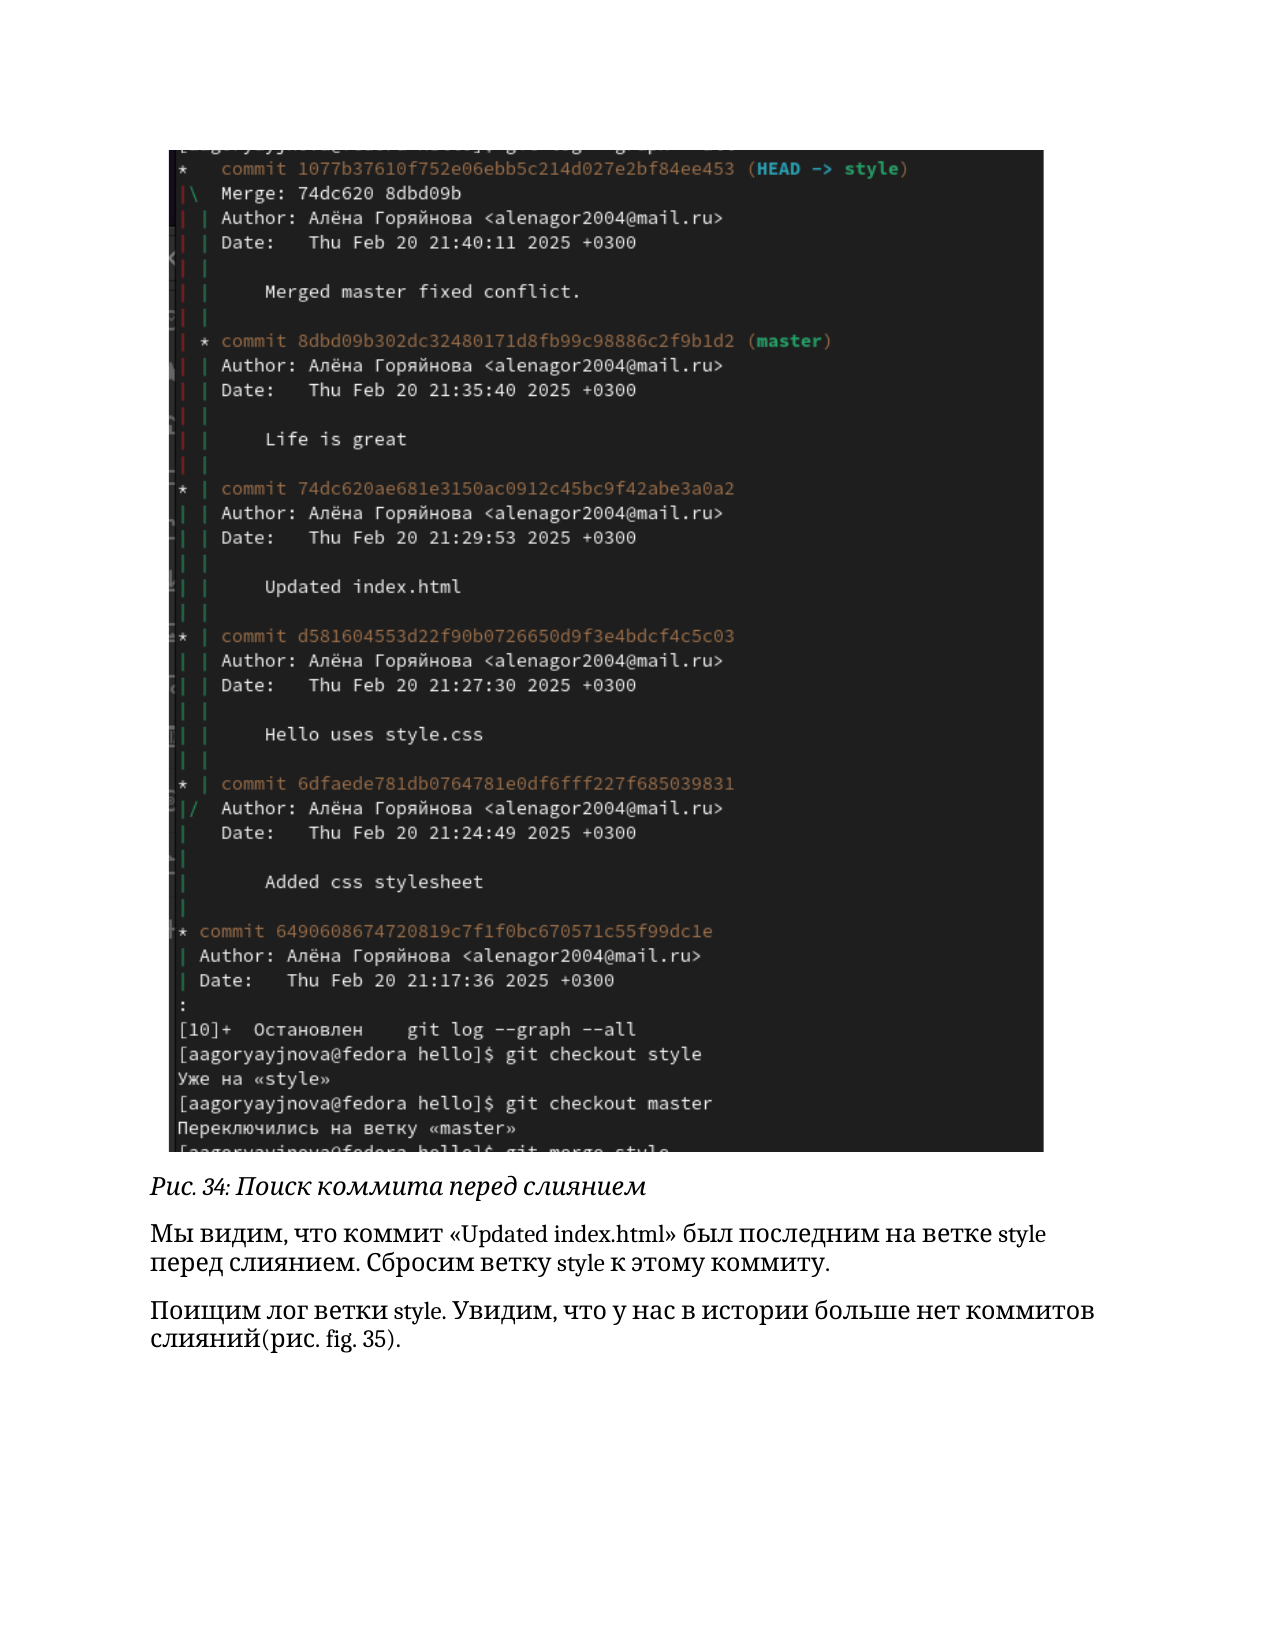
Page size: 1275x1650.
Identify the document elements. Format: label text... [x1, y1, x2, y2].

text Поищим лог ветки style. Увидим, что у нас в истории больше нет коммитов слияний(рис. fig. 35). [150, 1297, 1125, 1354]
picture [168, 150, 1044, 1152]
text Мы видим, что коммит «Updated index.html» был последним на ветке style перед слиянием. Сбросим ветку style к этому коммиту. [150, 1220, 1125, 1278]
text Рис. 34: Поиск коммита перед слиянием [150, 1173, 1125, 1202]
